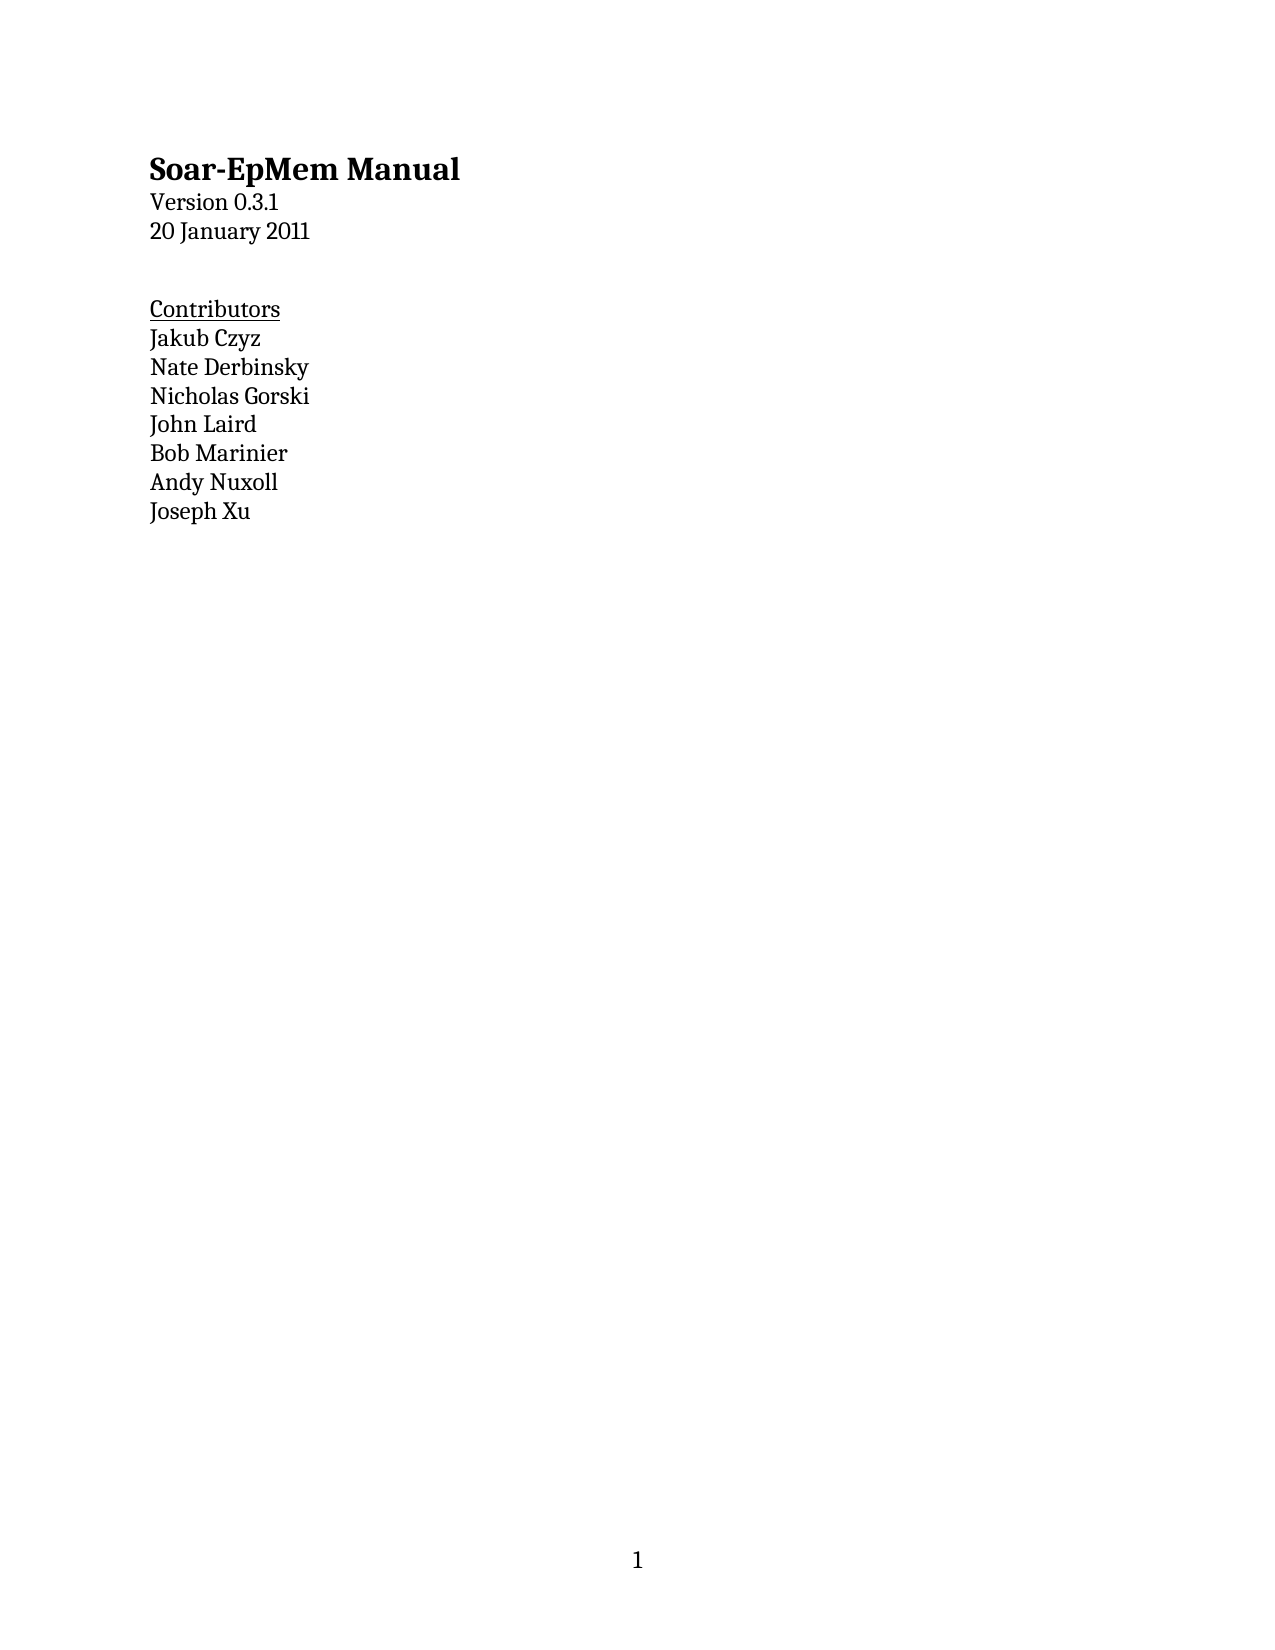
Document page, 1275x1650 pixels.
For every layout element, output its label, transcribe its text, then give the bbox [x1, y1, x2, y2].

text 20 January 2011 [150, 217, 1125, 246]
text John Laird [150, 410, 1125, 439]
text Joseph Xu [150, 497, 1125, 525]
text Jakub Czyz [150, 324, 1125, 353]
text Andy Nuxoll [150, 468, 1125, 497]
text Contributors [150, 295, 1125, 324]
text Bob Marinier [150, 439, 1125, 468]
text Nicholas Gorski [150, 382, 1125, 410]
text Nate Derbinsky [150, 353, 1125, 382]
